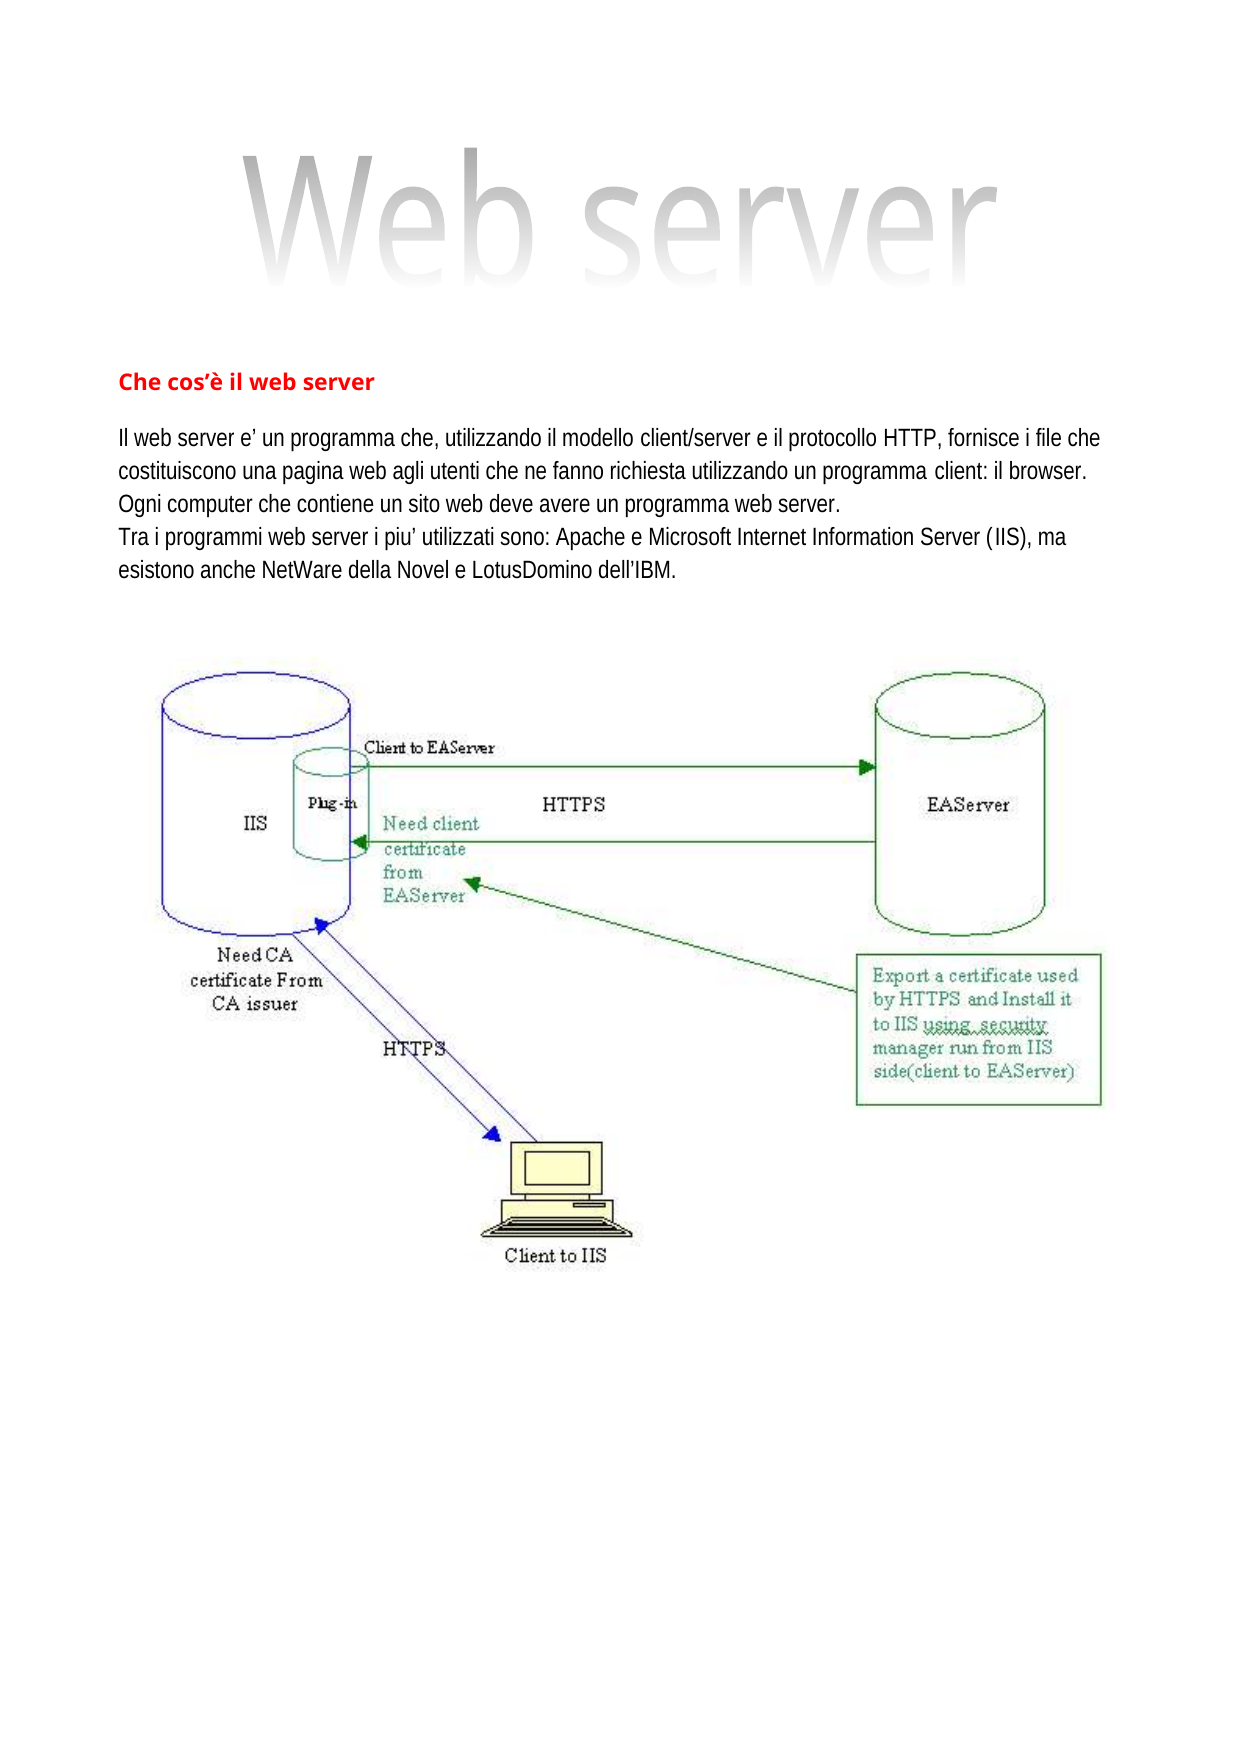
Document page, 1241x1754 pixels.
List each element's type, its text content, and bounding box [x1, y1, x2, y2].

text Il web server e’ un programma che, utilizzando il modello client/server e il protocollo HTTP, fornisce i file che costituiscono una pagina web agli utenti che ne fanno richiesta utilizzando un programma client: il browser. Ogni computer che contiene un sito web deve avere un programma web server. Tra i programmi web server i piu’ utilizzati sono: Apache e Microsoft Internet Information Server (IIS), ma esistono anche NetWare della Novel e LotusDomino dell’IBM. [118, 423, 1122, 583]
picture [118, 608, 1116, 1286]
text Che cos’è il web server [118, 366, 1122, 398]
